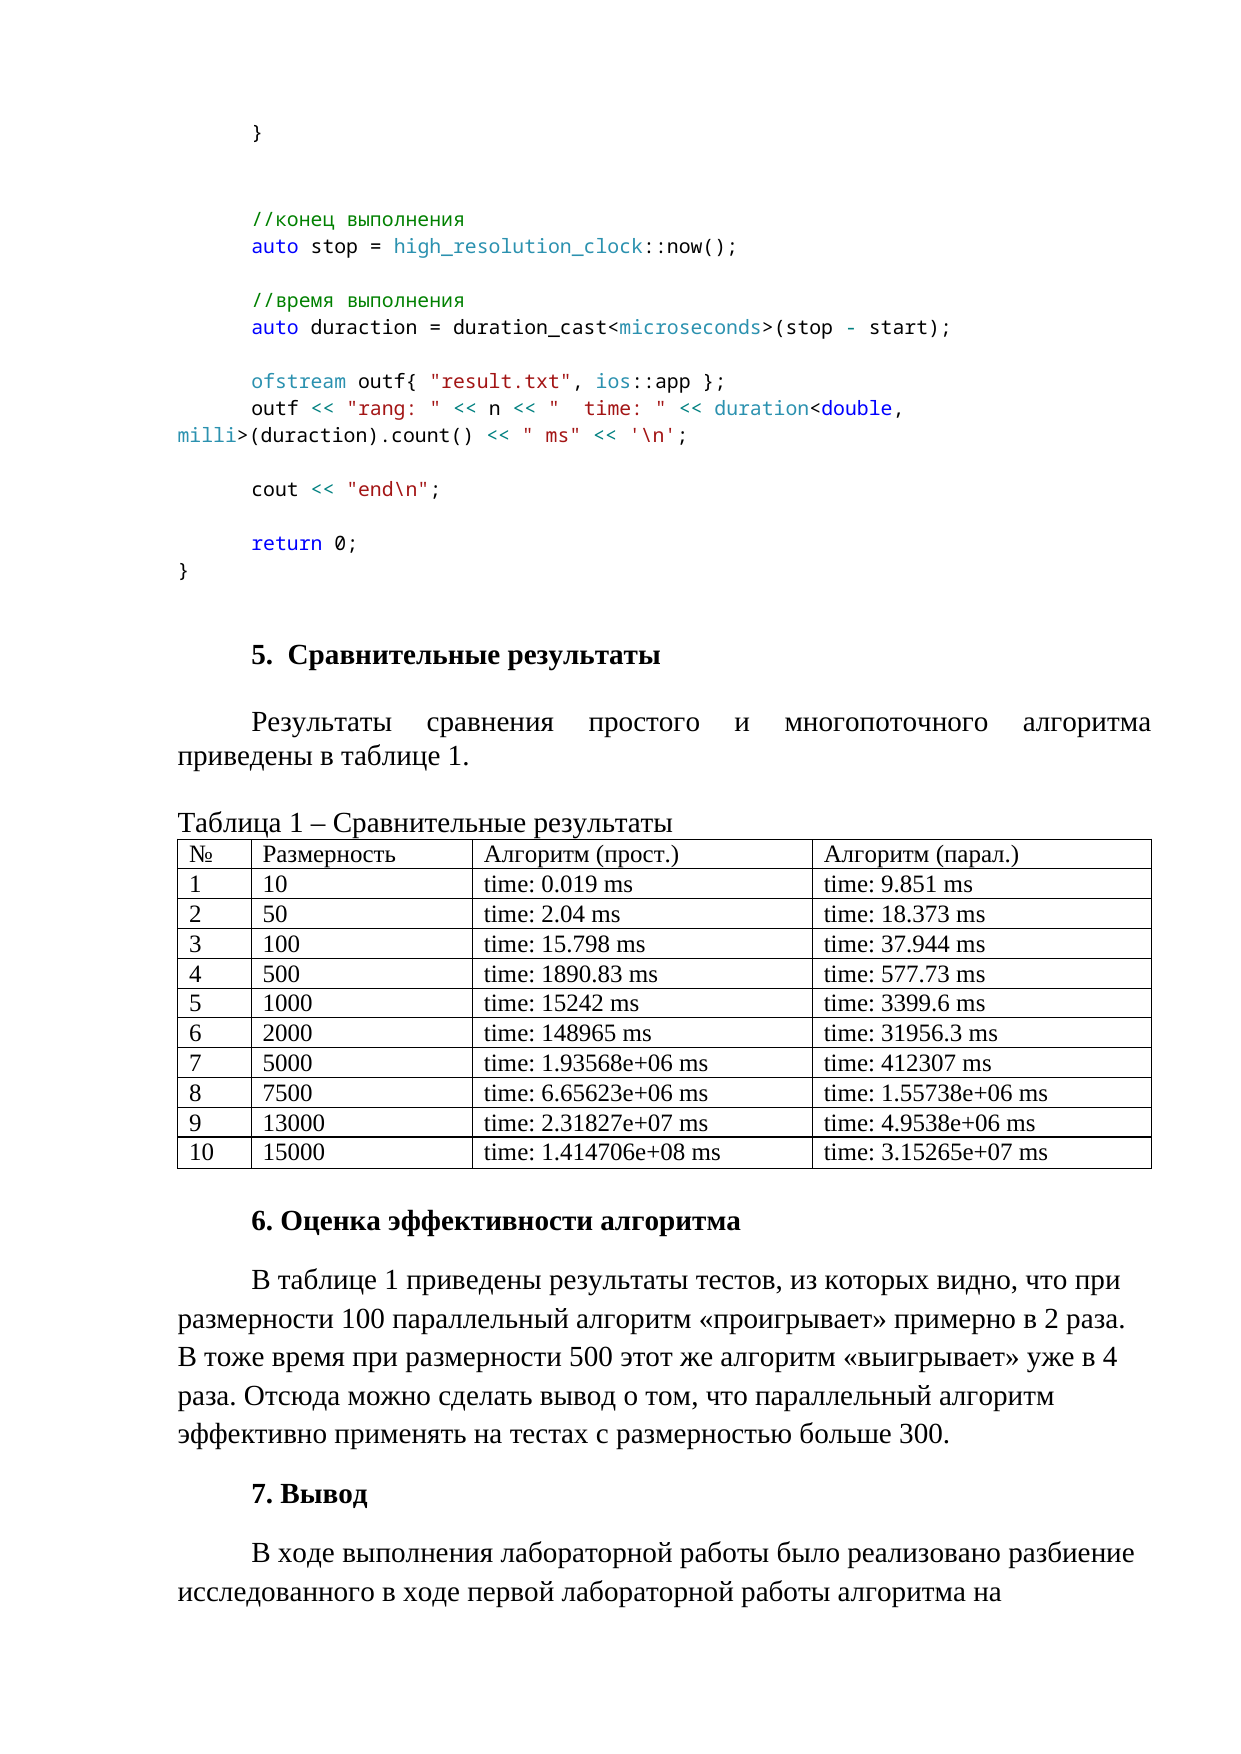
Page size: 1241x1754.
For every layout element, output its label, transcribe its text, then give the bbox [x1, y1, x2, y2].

text cout << "end\n"; [177, 475, 1152, 502]
table_cell 5000 [252, 1048, 472, 1077]
table_cell time: 9.851 ms [813, 869, 1151, 898]
table_header Алгоритм (прост.) [473, 840, 812, 868]
table_cell 1000 [252, 989, 472, 1017]
table_cell 500 [252, 959, 472, 987]
table_cell time: 37.944 ms [813, 929, 1151, 958]
table_cell time: 4.9538e+06 ms [813, 1108, 1151, 1136]
table_cell time: 148965 ms [473, 1018, 812, 1047]
table_cell 1 [178, 869, 251, 898]
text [177, 1535, 1152, 1607]
table_cell 10 [252, 869, 472, 898]
table_cell time: 1.55738e+06 ms [813, 1078, 1151, 1107]
table_header Алгоритм (парал.) [813, 840, 1151, 868]
table_header № [178, 840, 251, 868]
table_cell time: 1890.83 ms [473, 959, 812, 987]
text В таблице 1 приведены результаты тестов, из которых видно, что при размерности 100 параллельный алгоритм «проигрывает» примерно в 2 раза. В тоже время при размерности 500 этот же алгоритм «выигрывает» уже в 4 раза. Отсюда можно сделать вывод о том, что параллельный алгоритм эффективно применять на тестах с размерностью больше 300. [177, 1262, 1152, 1450]
table_cell 4 [178, 959, 251, 987]
table_cell time: 15242 ms [473, 989, 812, 1017]
table_header Размерность [252, 840, 472, 868]
table_cell time: 15.798 ms [473, 929, 812, 958]
table_cell 9 [178, 1108, 251, 1136]
table_cell 5 [178, 989, 251, 1017]
text outf << "rang: " << n << " time: " << duration<double, milli>(duraction).count() << " ms" << '\n'; [177, 394, 1152, 448]
table_cell 6 [178, 1018, 251, 1047]
table_cell time: 1.93568e+06 ms [473, 1048, 812, 1077]
table_cell time: 2.31827e+07 ms [473, 1108, 812, 1136]
text } [177, 118, 1152, 145]
table_cell 7500 [252, 1078, 472, 1107]
text auto duraction = duration_cast<microseconds>(stop - start); [177, 313, 1152, 341]
text //конец выполнения [177, 206, 1152, 233]
text ofstream outf{ "result.txt", ios::app }; [177, 367, 1152, 394]
text return 0; [177, 529, 1152, 556]
table_cell 7 [178, 1048, 251, 1077]
table_cell time: 2.04 ms [473, 899, 812, 928]
table_cell time: 412307 ms [813, 1048, 1151, 1077]
table_cell time: 3399.6 ms [813, 989, 1151, 1017]
text Таблица 1 – Сравнительные результаты [177, 805, 1152, 838]
table_cell time: 3.15265e+07 ms [813, 1138, 1151, 1168]
text } [177, 556, 1152, 583]
table_cell 13000 [252, 1108, 472, 1136]
table_cell 100 [252, 929, 472, 958]
text 6. Оценка эффективности алгоритма [177, 1203, 1152, 1236]
table_cell 10 [178, 1138, 251, 1168]
table_cell 2000 [252, 1018, 472, 1047]
table_cell time: 18.373 ms [813, 899, 1151, 928]
text 7. Вывод [177, 1476, 1152, 1509]
table_cell time: 1.414706e+08 ms [473, 1138, 812, 1168]
text 5. Сравнительные результаты [177, 637, 1152, 671]
text //время выполнения [177, 287, 1152, 313]
text auto stop = high_resolution_clock::now(); [177, 233, 1152, 259]
text Результаты сравнения простого и многопоточного алгоритма приведены в таблице 1. [177, 704, 1152, 771]
table_cell 3 [178, 929, 251, 958]
table_cell 2 [178, 899, 251, 928]
table_cell time: 6.65623e+06 ms [473, 1078, 812, 1107]
table_cell time: 577.73 ms [813, 959, 1151, 987]
table_cell time: 0.019 ms [473, 869, 812, 898]
table_cell 15000 [252, 1138, 472, 1168]
table_cell time: 31956.3 ms [813, 1018, 1151, 1047]
table_cell 50 [252, 899, 472, 928]
table_cell 8 [178, 1078, 251, 1107]
